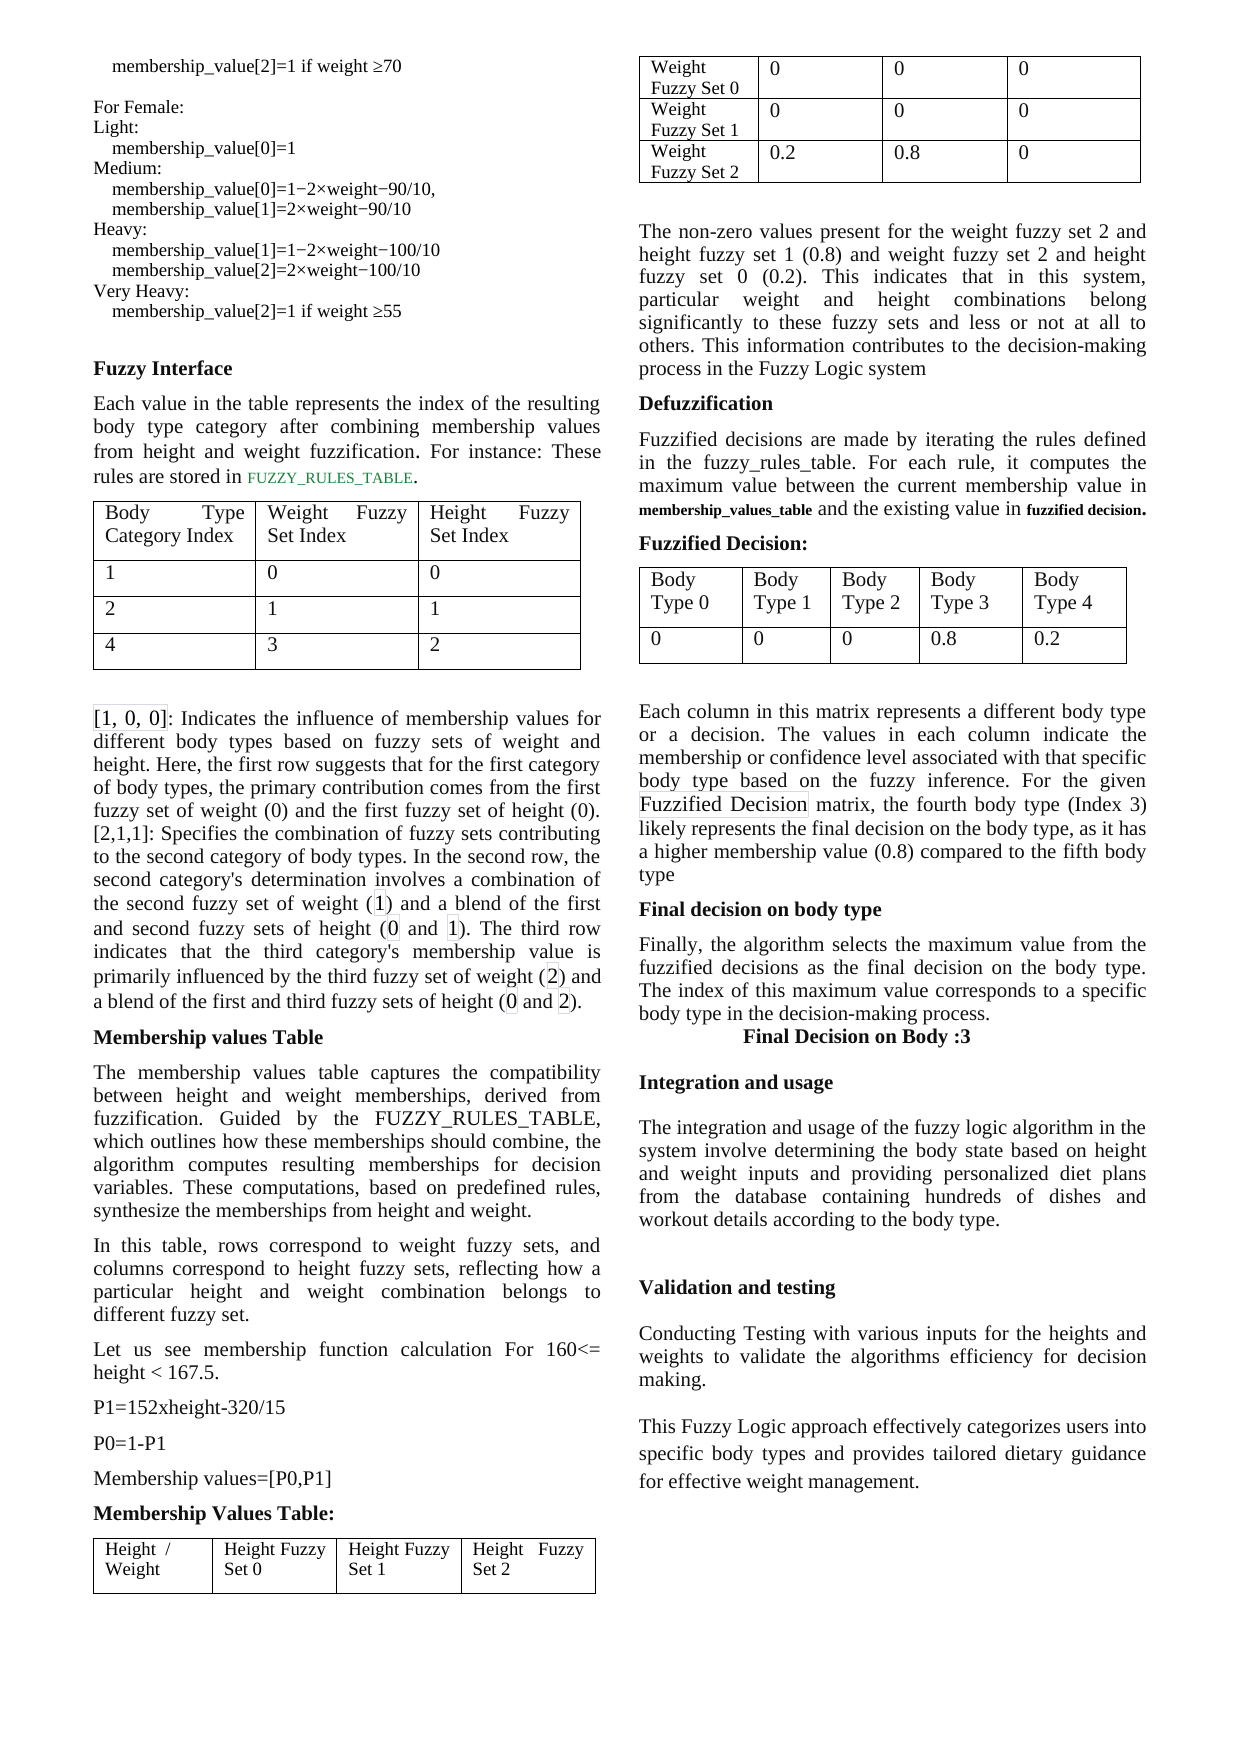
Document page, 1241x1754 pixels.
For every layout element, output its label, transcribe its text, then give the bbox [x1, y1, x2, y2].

text membership_value[1]=2×weight−90/10 [93, 199, 601, 219]
table_cell 0 [883, 57, 1007, 98]
table_cell 0 [759, 99, 882, 140]
text Fuzzified decisions are made by iterating the rules defined in the fuzzy_rules_table. For each rule, it computes the maximum value between the current membership value in membership_values_table and the existing value in fuzzified decision. [639, 428, 1147, 519]
text Let us see membership function calculation For 160<= height < 167.5. [93, 1338, 601, 1384]
text [1, 0, 0]: Indicates the influence of membership values for different body types based on fuzzy sets of weight and height. Here, the first row suggests that for the first category of body types, the primary contribution comes from the first fuzzy set of weight (0) and the first fuzzy set of height (0).[2,1,1]: Specifies the combination of fuzzy sets contributing to the second category of body types. In the second row, the second category's determination involves a combination of the second fuzzy set of weight (1) and a blend of the first and second fuzzy sets of height (0 and 1). The third row indicates that the third category's membership value is primarily influenced by the third fuzzy set of weight (2) and a blend of the first and third fuzzy sets of height (0 and 2). [93, 705, 601, 1013]
text The integration and usage of the fuzzy logic algorithm in the system involve determining the body state based on height and weight inputs and providing personalized diet plans from the database containing hundreds of dishes and workout details according to the body type. [639, 1116, 1147, 1231]
table_cell 2 [94, 597, 255, 632]
text Each column in this matrix represents a different body type or a decision. The values in each column indicate the membership or confidence level associated with that specific body type based on the fuzzy inference. For the given Fuzzified Decision matrix, the fourth body type (Index 3) likely represents the final decision on the body type, as it has a higher membership value (0.8) compared to the fifth body type [639, 701, 1147, 886]
text P1=152xheight-320/15 [93, 1396, 601, 1419]
text Fuzzified Decision: [639, 532, 1147, 555]
table_cell Weight Fuzzy Set 1 [640, 99, 758, 140]
table_header Height Fuzzy Set 0 [213, 1539, 336, 1592]
table_cell 0 [759, 57, 882, 98]
text Finally, the algorithm selects the maximum value from the fuzzified decisions as the final decision on the body type. The index of this maximum value corresponds to a specific body type in the decision-making process. [639, 934, 1147, 1025]
text In this table, rows correspond to weight fuzzy sets, and columns correspond to height fuzzy sets, reflecting how a particular height and weight combination belongs to different fuzzy set. [93, 1234, 601, 1326]
table_cell 0.8 [920, 628, 1022, 663]
table_cell 0 [1008, 141, 1140, 182]
table_cell 0.8 [883, 141, 1007, 182]
text membership_value[1]=1−2×weight−100/10 [93, 240, 601, 260]
text The membership values table captures the compatibility between height and weight memberships, derived from fuzzification. Guided by the FUZZY_RULES_TABLE, which outlines how these memberships should combine, the algorithm computes resulting memberships for decision variables. These computations, based on predefined rules, synthesize the memberships from height and weight. [93, 1061, 601, 1222]
table_cell 2 [419, 634, 580, 669]
table_cell 0 [640, 628, 742, 663]
table_cell 1 [256, 597, 418, 632]
text For Female: [93, 97, 601, 117]
text membership_value[2]=2×weight−100/10 [93, 260, 601, 281]
text Membership Values Table: [93, 1502, 601, 1525]
text Light: [93, 117, 601, 138]
text This Fuzzy Logic approach effectively categorizes users into specific body types and provides tailored dietary guidance for effective weight management. [639, 1414, 1147, 1493]
table_cell 1 [419, 597, 580, 632]
table_header Body Type 3 [920, 568, 1022, 627]
text Defuzzification [639, 393, 1147, 415]
text Conducting Testing with various inputs for the heights and weights to validate the algorithms efficiency for decision making. [639, 1322, 1147, 1391]
text The non-zero values present for the weight fuzzy set 2 and height fuzzy set 1 (0.8) and weight fuzzy set 2 and height fuzzy set 0 (0.2). This indicates that in this system, particular weight and height combinations belong significantly to these fuzzy sets and less or not at all to others. This information contributes to the decision-making process in the Fuzzy Logic system [639, 220, 1147, 380]
table_header Height Fuzzy Set 1 [337, 1539, 461, 1592]
table_header Weight Fuzzy Set Index [256, 502, 418, 560]
table_cell Weight Fuzzy Set 2 [640, 141, 758, 182]
table_cell 4 [94, 634, 255, 669]
text Each value in the table represents the index of the resulting body type category after combining membership values from height and weight fuzzification. For instance: These rules are stored in FUZZY_RULES_TABLE. [93, 392, 601, 488]
text Membership values=[P0,P1] [93, 1467, 601, 1490]
table_cell 0.2 [1023, 628, 1126, 663]
table_cell 0.2 [759, 141, 882, 182]
text Medium: [93, 158, 601, 179]
table_cell 0 [1008, 99, 1140, 140]
table_cell 0 [883, 99, 1007, 140]
table_cell 0 [743, 628, 830, 663]
table_cell 1 [94, 561, 255, 596]
text Heavy: [93, 219, 601, 240]
table_cell 0 [419, 561, 580, 596]
text membership_value[0]=1−2×weight−90/10, [93, 179, 601, 199]
table_header Body Type 0 [640, 568, 742, 627]
text Membership values Table [93, 1026, 601, 1049]
table_header Height / Weight [94, 1539, 212, 1592]
table_cell 0 [1008, 57, 1140, 98]
table_header Height Fuzzy Set Index [419, 502, 580, 560]
table_cell 3 [256, 634, 418, 669]
text Very Heavy: [93, 281, 601, 301]
text membership_value[2]=1 if weight ≥70 [93, 56, 601, 77]
text Integration and usage [639, 1071, 1147, 1094]
text membership_value[2]=1 if weight ≥55 [93, 301, 601, 322]
table_header Body Type 1 [743, 568, 830, 627]
table_header Body Type 2 [831, 568, 919, 627]
text Fuzzy Interface [93, 357, 601, 380]
table_header Height Fuzzy Set 2 [462, 1539, 595, 1592]
table_cell Weight Fuzzy Set 0 [640, 57, 758, 98]
text membership_value[0]=1 [93, 138, 601, 158]
text P0=1-P1 [93, 1432, 601, 1454]
text Final decision on body type [639, 898, 1147, 921]
table_header Body Type Category Index [94, 502, 255, 560]
table_cell 0 [831, 628, 919, 663]
table_header Body Type 4 [1023, 568, 1126, 627]
table_cell 0 [256, 561, 418, 596]
text Validation and testing [639, 1277, 1147, 1299]
text Final Decision on Body :3 [639, 1025, 1147, 1048]
